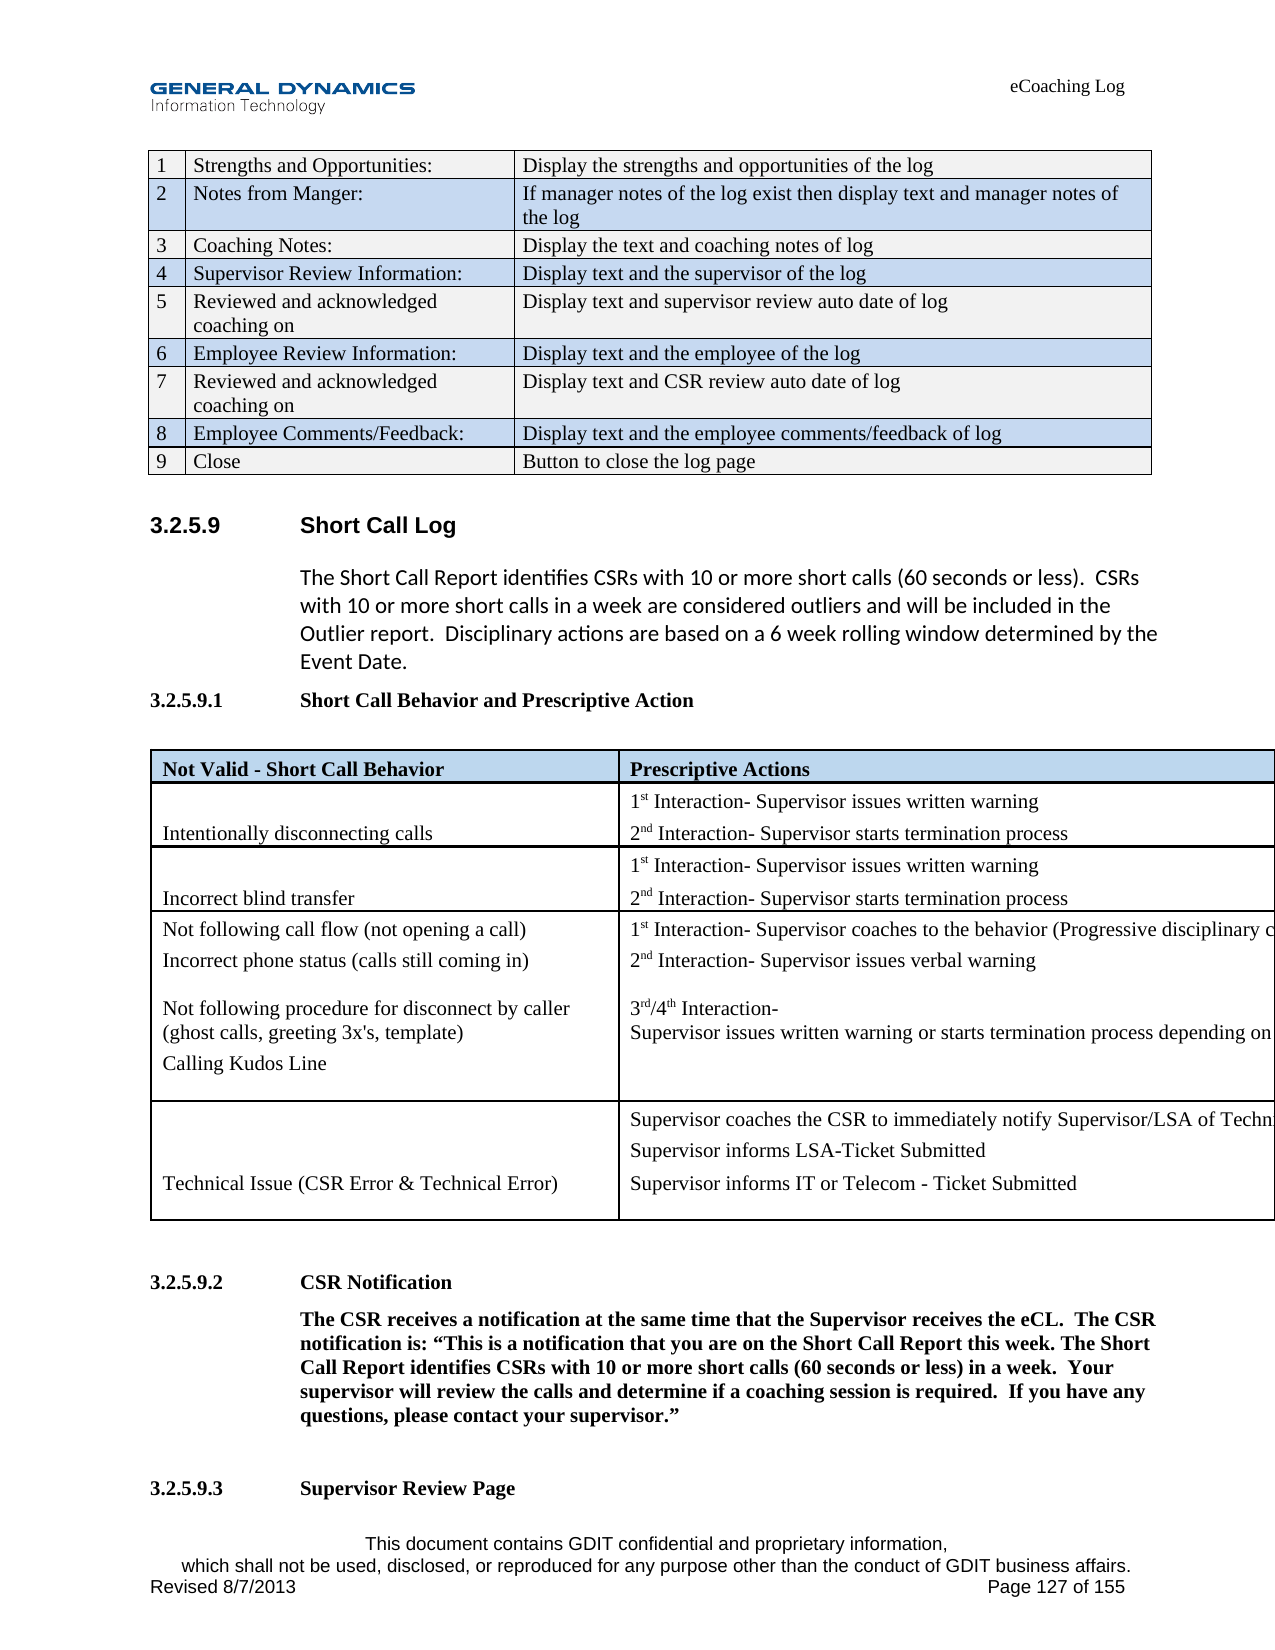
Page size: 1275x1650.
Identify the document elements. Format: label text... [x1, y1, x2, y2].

picture [126, 67, 439, 130]
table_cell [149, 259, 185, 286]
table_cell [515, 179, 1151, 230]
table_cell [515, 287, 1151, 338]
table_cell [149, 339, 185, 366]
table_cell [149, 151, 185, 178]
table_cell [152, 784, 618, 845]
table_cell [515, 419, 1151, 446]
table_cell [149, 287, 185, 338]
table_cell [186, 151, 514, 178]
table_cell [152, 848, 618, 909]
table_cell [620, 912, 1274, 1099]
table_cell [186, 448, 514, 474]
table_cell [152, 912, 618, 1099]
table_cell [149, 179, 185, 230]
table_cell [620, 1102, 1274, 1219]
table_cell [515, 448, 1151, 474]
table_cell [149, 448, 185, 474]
subtitle 3.2.5.9 Short Call Log [150, 512, 1162, 538]
text The Short Call Report identifies CSRs with 10 or more short calls (60 seconds or less). CSRs with 10 or more short calls in a week are considered outliers and will be included in the Outlier report. Disciplinary actions are based on a 6 week rolling window determined by the Event Date. [300, 563, 1162, 675]
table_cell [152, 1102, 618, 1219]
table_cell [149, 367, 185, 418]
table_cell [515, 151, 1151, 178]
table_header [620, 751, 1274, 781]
text 3.2.5.9.1 Short Call Behavior and Prescriptive Action [150, 688, 1162, 712]
text 3.2.5.9.3 Supervisor Review Page [150, 1476, 1162, 1500]
text The CSR receives a notification at the same time that the Supervisor receives the eCL. The CSR notification is: “This is a notification that you are on the Short Call Report this week. The Short Call Report identifies CSRs with 10 or more short calls (60 seconds or less) in a week. Your supervisor will review the calls and determine if a coaching session is required. If you have any questions, please contact your supervisor.” [300, 1307, 1162, 1427]
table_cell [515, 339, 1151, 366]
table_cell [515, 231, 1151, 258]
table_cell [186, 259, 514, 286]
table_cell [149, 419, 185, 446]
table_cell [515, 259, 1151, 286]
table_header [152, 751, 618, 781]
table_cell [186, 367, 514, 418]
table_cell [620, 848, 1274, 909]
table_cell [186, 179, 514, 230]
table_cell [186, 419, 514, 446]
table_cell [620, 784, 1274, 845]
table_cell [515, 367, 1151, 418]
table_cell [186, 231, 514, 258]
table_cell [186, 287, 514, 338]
text 3.2.5.9.2 CSR Notification [150, 1270, 1162, 1294]
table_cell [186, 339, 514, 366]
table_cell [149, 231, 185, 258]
